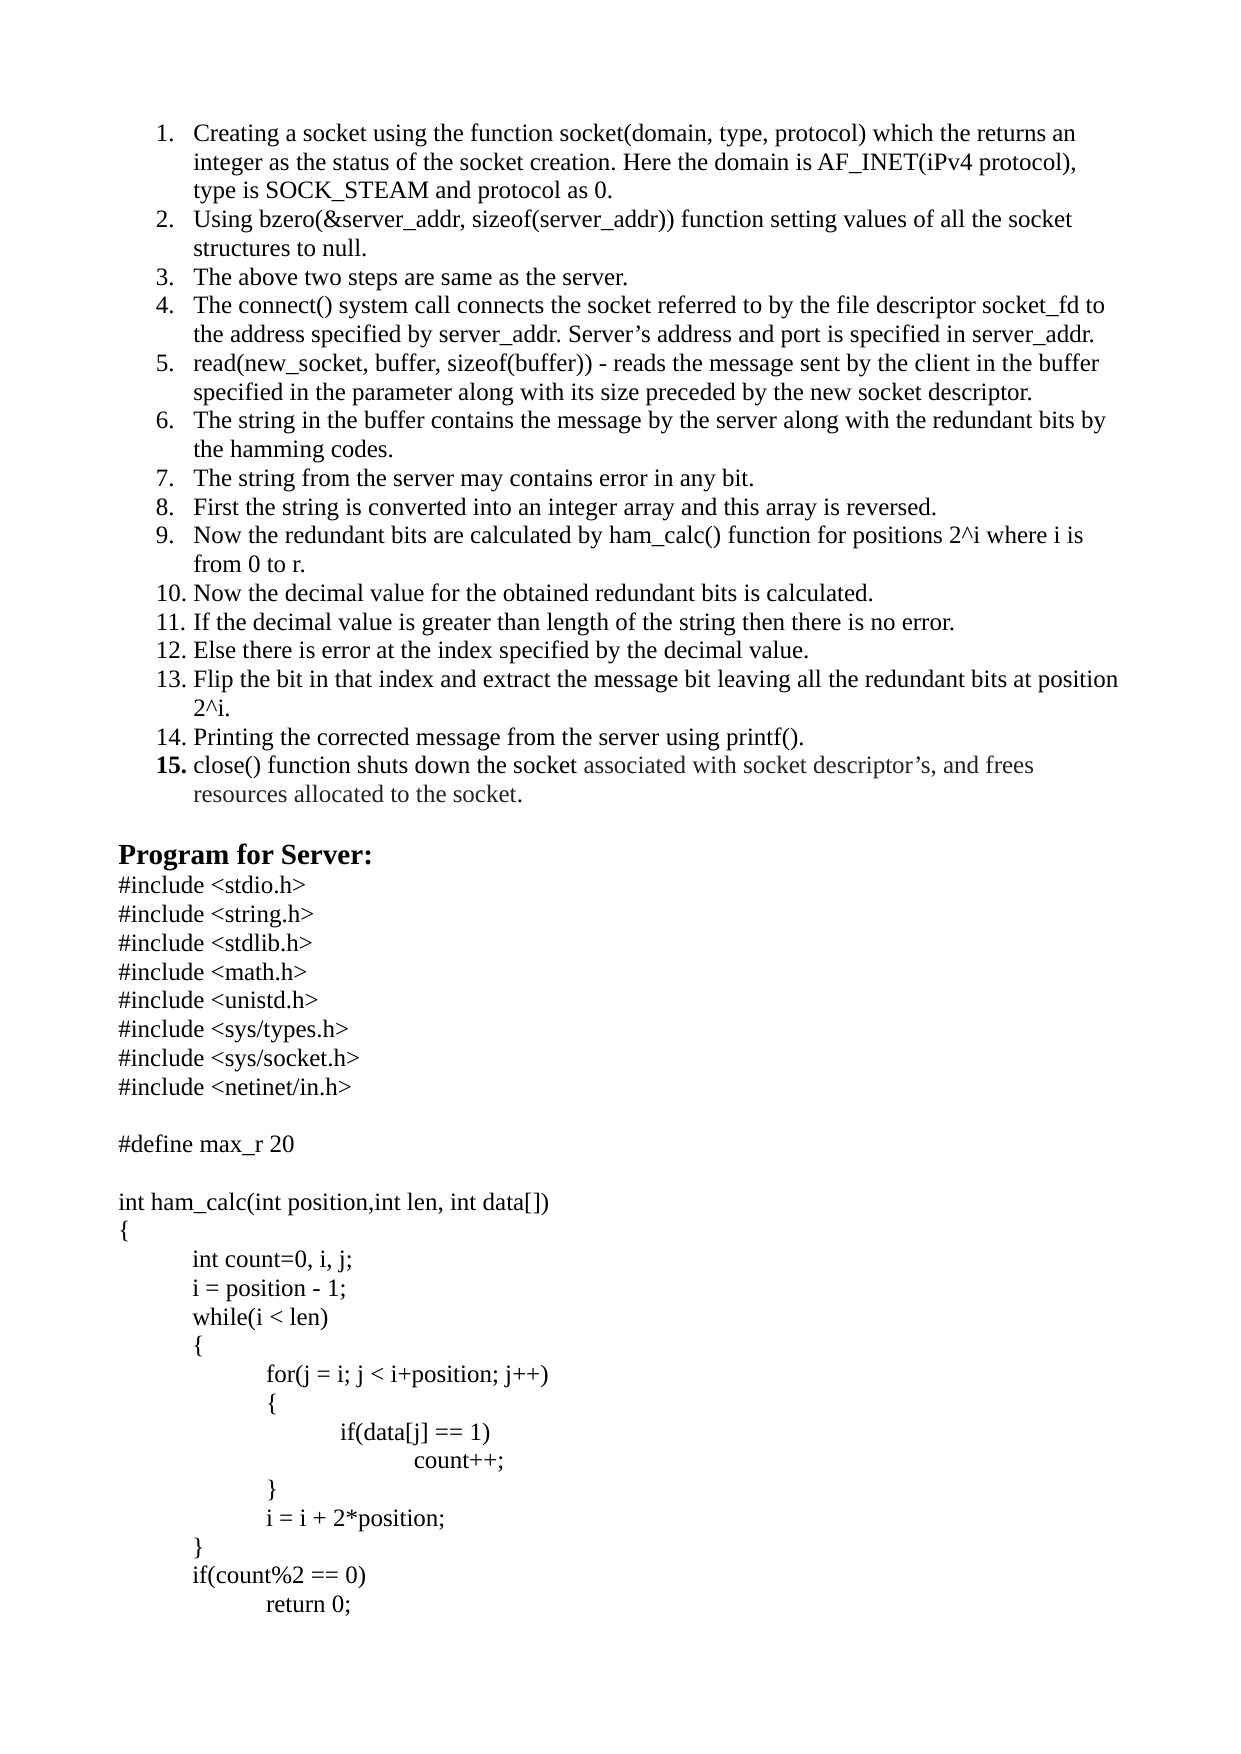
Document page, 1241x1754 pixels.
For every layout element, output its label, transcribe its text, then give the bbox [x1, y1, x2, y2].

list The string from the server may contains error in any bit. [156, 463, 1122, 492]
text } [118, 1532, 1122, 1560]
text i = position - 1; [118, 1273, 1122, 1302]
text #include <sys/types.h> [118, 1014, 1122, 1043]
list First the string is converted into an integer array and this array is reversed. [156, 492, 1122, 521]
text #include <sys/socket.h> [118, 1043, 1122, 1072]
list The above two steps are same as the server. [156, 262, 1122, 291]
list Using bzero(&server_addr, sizeof(server_addr)) function setting values of all the socket structures to null. [156, 204, 1122, 262]
text { [118, 1330, 1122, 1359]
text while(i < len) [118, 1302, 1122, 1330]
text #include <string.h> [118, 899, 1122, 928]
list Creating a socket using the function socket(domain, type, protocol) which the returns an integer as the status of the socket creation. Here the domain is AF_INET(iPv4 protocol), type is SOCK_STEAM and protocol as 0. [156, 118, 1122, 204]
text { [118, 1215, 1122, 1244]
list Flip the bit in that index and extract the message bit leaving all the redundant bits at position 2^i. [156, 664, 1122, 722]
text return 0; [118, 1589, 1122, 1618]
text #include <math.h> [118, 957, 1122, 985]
text { [118, 1388, 1122, 1417]
list Now the redundant bits are calculated by ham_calc() function for positions 2^i where i is from 0 to r. [156, 521, 1122, 578]
text #include <stdio.h> [118, 870, 1122, 899]
text #include <netinet/in.h> [118, 1072, 1122, 1100]
list close() function shuts down the socket associated with socket descriptor’s, and frees resources allocated to the socket. [156, 751, 1122, 808]
list The connect() system call connects the socket referred to by the file descriptor socket_fd to the address specified by server_addr. Server’s address and port is specified in server_addr. [156, 291, 1122, 348]
list Printing the corrected message from the server using printf(). [156, 722, 1122, 751]
text Program for Server: [118, 837, 1122, 870]
text if(data[j] == 1) [118, 1417, 1122, 1445]
text for(j = i; j < i+position; j++) [118, 1359, 1122, 1388]
text } [118, 1474, 1122, 1503]
text if(count%2 == 0) [118, 1560, 1122, 1589]
text #define max_r 20 [118, 1129, 1122, 1158]
text i = i + 2*position; [118, 1503, 1122, 1532]
list Else there is error at the index specified by the decimal value. [156, 636, 1122, 664]
list The string in the buffer contains the message by the server along with the redundant bits by the hamming codes. [156, 406, 1122, 463]
text int ham_calc(int position,int len, int data[]) [118, 1187, 1122, 1215]
list Now the decimal value for the obtained redundant bits is calculated. [156, 578, 1122, 607]
text int count=0, i, j; [118, 1244, 1122, 1273]
list If the decimal value is greater than length of the string then there is no error. [156, 607, 1122, 636]
text count++; [118, 1445, 1122, 1474]
text #include <unistd.h> [118, 985, 1122, 1014]
list read(new_socket, buffer, sizeof(buffer)) - reads the message sent by the client in the buffer specified in the parameter along with its size preceded by the new socket descriptor. [156, 348, 1122, 406]
text #include <stdlib.h> [118, 928, 1122, 957]
